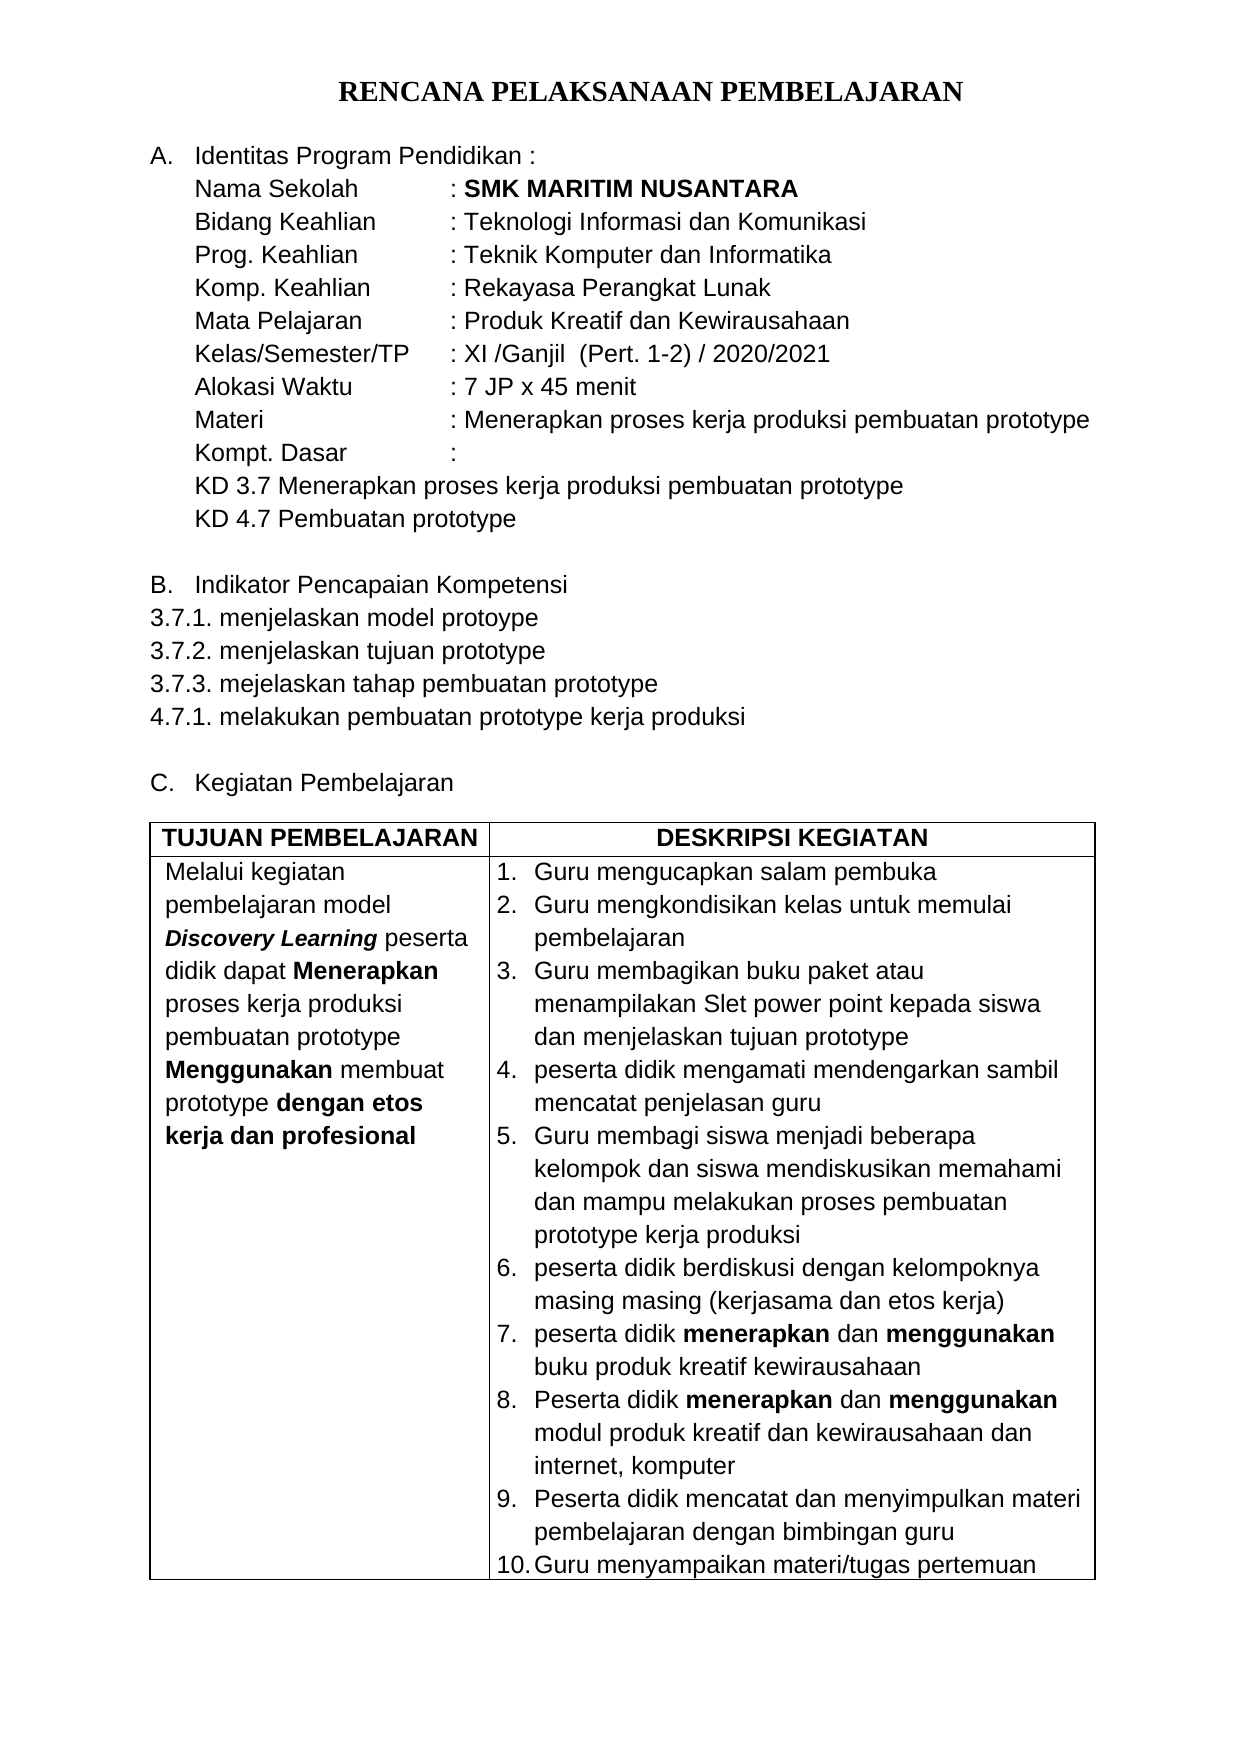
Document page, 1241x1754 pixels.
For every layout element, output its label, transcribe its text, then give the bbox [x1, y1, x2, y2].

table_header TUJUAN PEMBELAJARAN [151, 823, 489, 856]
text 3.7.2. menjelaskan tujuan prototype [150, 636, 1152, 665]
list Materi : Menerapkan proses kerja produksi pembuatan prototype [194, 405, 1152, 434]
text 3.7.3. mejelaskan tahap pembuatan prototype [150, 669, 1152, 698]
list Bidang Keahlian : Teknologi Informasi dan Komunikasi [194, 207, 1152, 236]
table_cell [490, 857, 1094, 1579]
list KD 4.7 Pembuatan prototype [187, 504, 1152, 533]
table_header DESKRIPSI KEGIATAN [490, 823, 1094, 856]
text 4.7.1. melakukan pembuatan prototype kerja produksi [150, 702, 1152, 731]
list Kompt. Dasar : [194, 438, 1152, 467]
list Mata Pelajaran : Produk Kreatif dan Kewirausahaan [194, 306, 1152, 335]
list KD 3.7 Menerapkan proses kerja produksi pembuatan prototype [194, 471, 1152, 500]
list Nama Sekolah : SMK MARITIM NUSANTARA [194, 174, 1152, 203]
text RENCANA PELAKSANAAN PEMBELAJARAN [150, 74, 1152, 107]
text 3.7.1. menjelaskan model protoype [150, 603, 1152, 632]
list Prog. Keahlian : Teknik Komputer dan Informatika [194, 240, 1152, 269]
list Indikator Pencapaian Kompetensi [150, 570, 1152, 599]
list Komp. Keahlian : Rekayasa Perangkat Lunak [194, 273, 1152, 302]
list Alokasi Waktu : 7 JP x 45 menit [194, 372, 1152, 401]
list Kelas/Semester/TP : XI /Ganjil (Pert. 1-2) / 2020/2021 [194, 339, 1152, 368]
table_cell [151, 857, 489, 1579]
list Kegiatan Pembelajaran [150, 768, 1152, 797]
list Identitas Program Pendidikan : [150, 141, 1152, 170]
